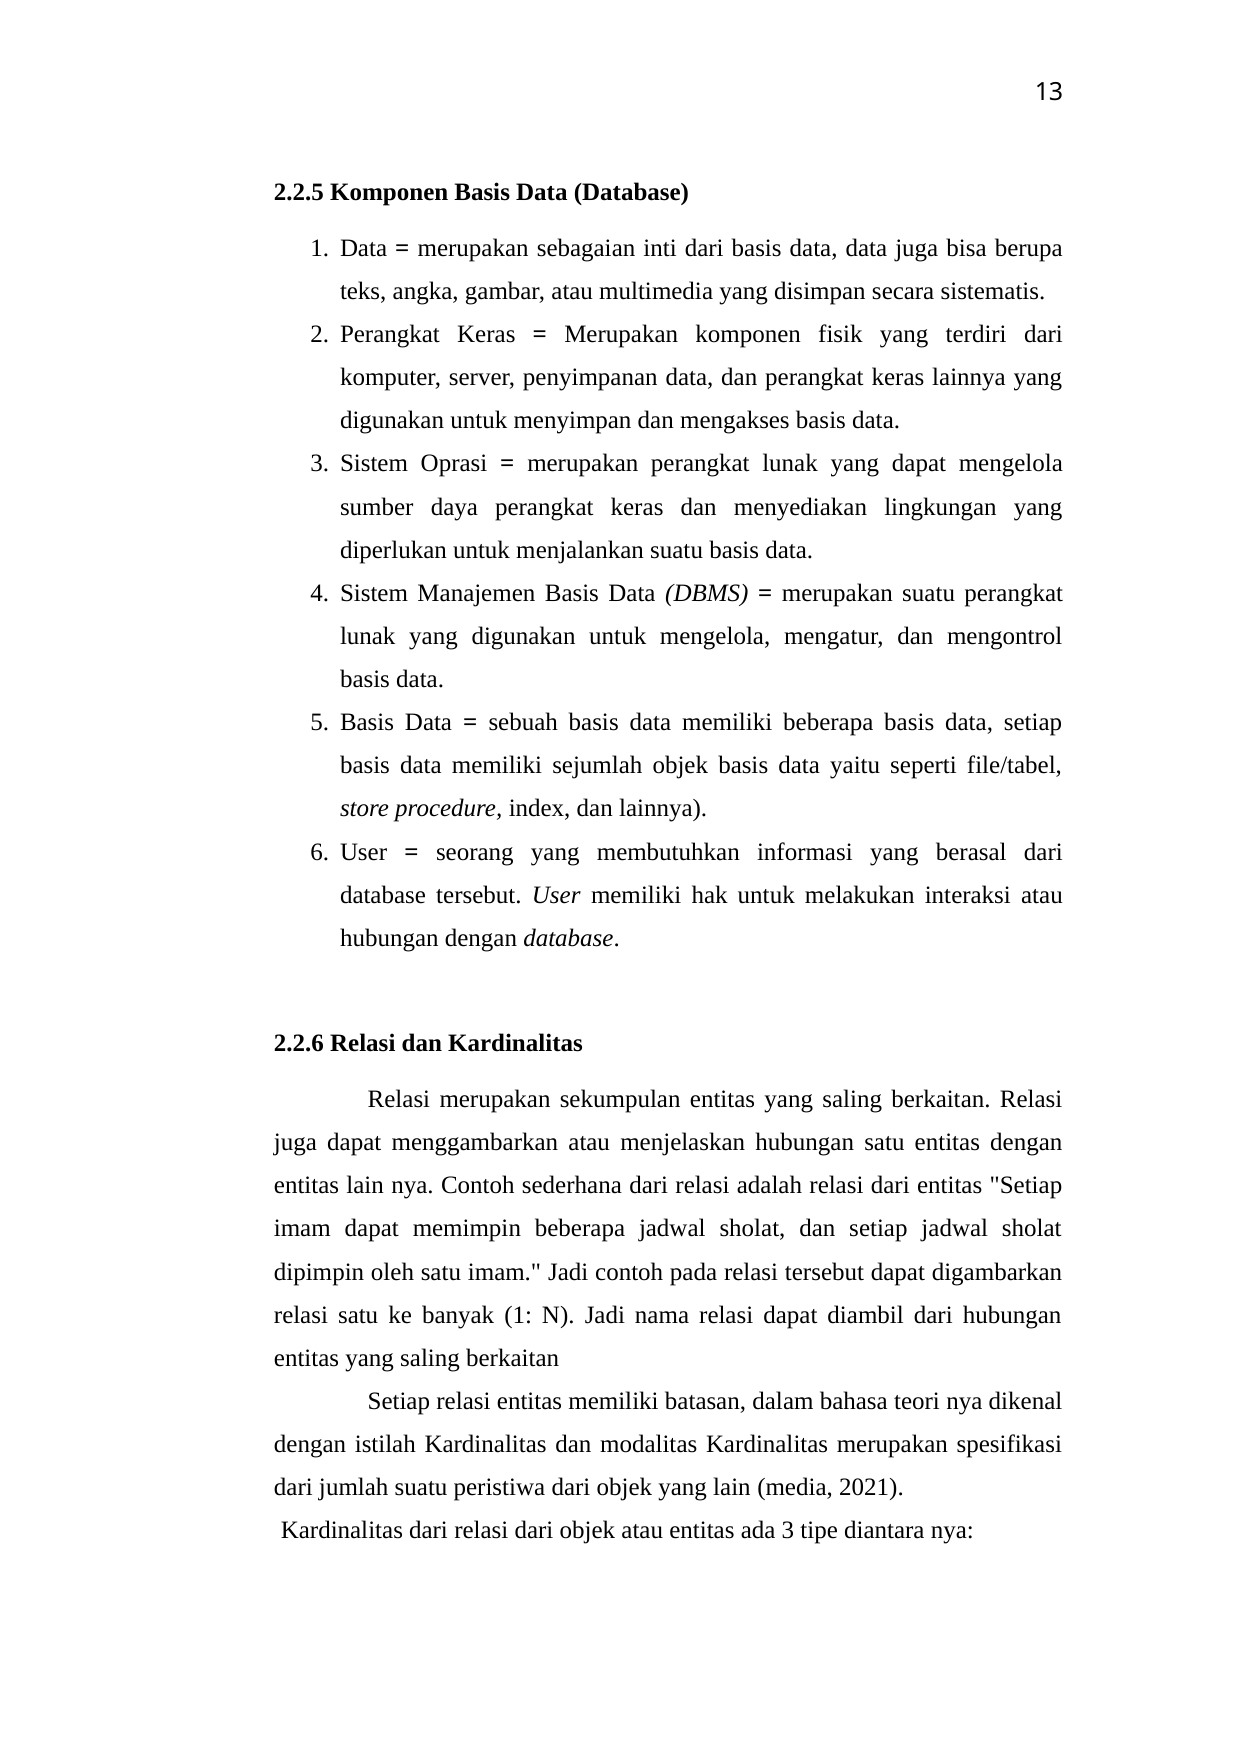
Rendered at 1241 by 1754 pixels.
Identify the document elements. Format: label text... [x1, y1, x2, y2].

list Kardinalitas dari relasi dari objek atau entitas ada 3 tipe diantara nya: [281, 1515, 1063, 1544]
list User = seorang yang membutuhkan informasi yang berasal dari database tersebut. User memiliki hak untuk melakukan interaksi atau hubungan dengan database. [310, 837, 1063, 952]
subtitle Relasi dan Kardinalitas [273, 1028, 1063, 1057]
list Sistem Manajemen Basis Data (DBMS) = merupakan suatu perangkat lunak yang digunakan untuk mengelola, mengatur, dan mengontrol basis data. [310, 578, 1063, 693]
list Data = merupakan sebagaian inti dari basis data, data juga bisa berupa teks, angka, gambar, atau multimedia yang disimpan secara sistematis. [310, 233, 1063, 305]
list Relasi merupakan sekumpulan entitas yang saling berkaitan. Relasi juga dapat menggambarkan atau menjelaskan hubungan satu entitas dengan entitas lain nya. Contoh sederhana dari relasi adalah relasi dari entitas "Setiap imam dapat memimpin beberapa jadwal sholat, dan setiap jadwal sholat dipimpin oleh satu imam." Jadi contoh pada relasi tersebut dapat digambarkan relasi satu ke banyak (1: N). Jadi nama relasi dapat diambil dari hubungan entitas yang saling berkaitan [274, 1084, 1063, 1372]
list Perangkat Keras = Merupakan komponen fisik yang terdiri dari komputer, server, penyimpanan data, dan perangkat keras lainnya yang digunakan untuk menyimpan dan mengakses basis data. [310, 319, 1063, 434]
subtitle Komponen Basis Data (Database) [273, 177, 1063, 206]
list Setiap relasi entitas memiliki batasan, dalam bahasa teori nya dikenal dengan istilah Kardinalitas dan modalitas Kardinalitas merupakan spesifikasi dari jumlah suatu peristiwa dari objek yang lain . [274, 1386, 1063, 1501]
list Basis Data = sebuah basis data memiliki beberapa basis data, setiap basis data memiliki sejumlah objek basis data yaitu seperti file/tabel, store procedure, index, dan lainnya). [310, 707, 1063, 822]
list Sistem Oprasi = merupakan perangkat lunak yang dapat mengelola sumber daya perangkat keras dan menyediakan lingkungan yang diperlukan untuk menjalankan suatu basis data. [310, 448, 1063, 563]
